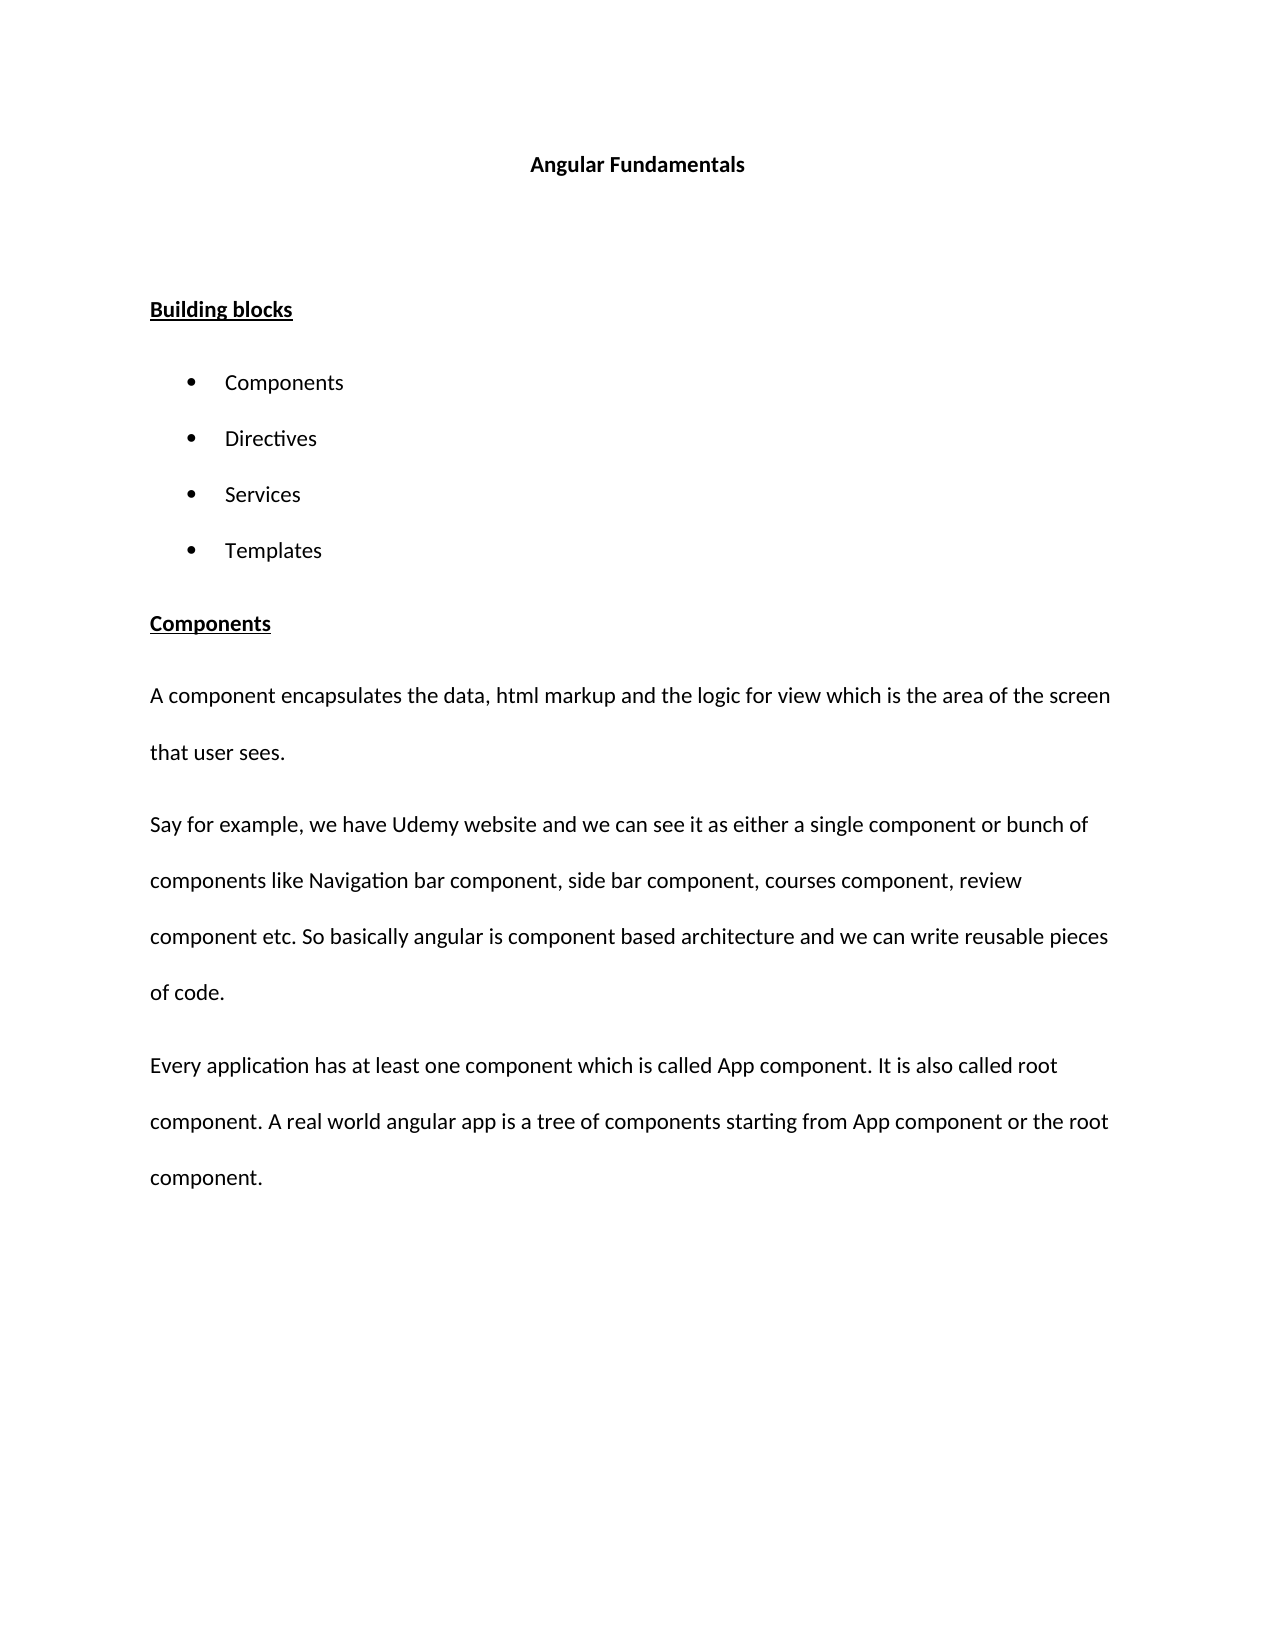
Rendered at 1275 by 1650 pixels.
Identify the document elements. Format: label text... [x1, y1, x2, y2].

text Components [150, 609, 1125, 637]
text Angular Fundamentals [150, 150, 1125, 178]
list Services [187, 480, 1125, 508]
text Every application has at least one component which is called App component. It is also called root component. A real world angular app is a tree of components starting from App component or the root component. [150, 1051, 1125, 1191]
text Say for example, we have Udemy website and we can see it as either a single component or bunch of components like Navigation bar component, side bar component, courses component, review component etc. So basically angular is component based architecture and we can write reusable pieces of code. [150, 810, 1125, 1007]
list Directives [187, 424, 1125, 452]
text A component encapsulates the data, html markup and the logic for view which is the area of the screen that user sees. [150, 682, 1125, 766]
list Templates [187, 536, 1125, 564]
list Components [187, 368, 1125, 396]
text Building blocks [150, 295, 1125, 323]
